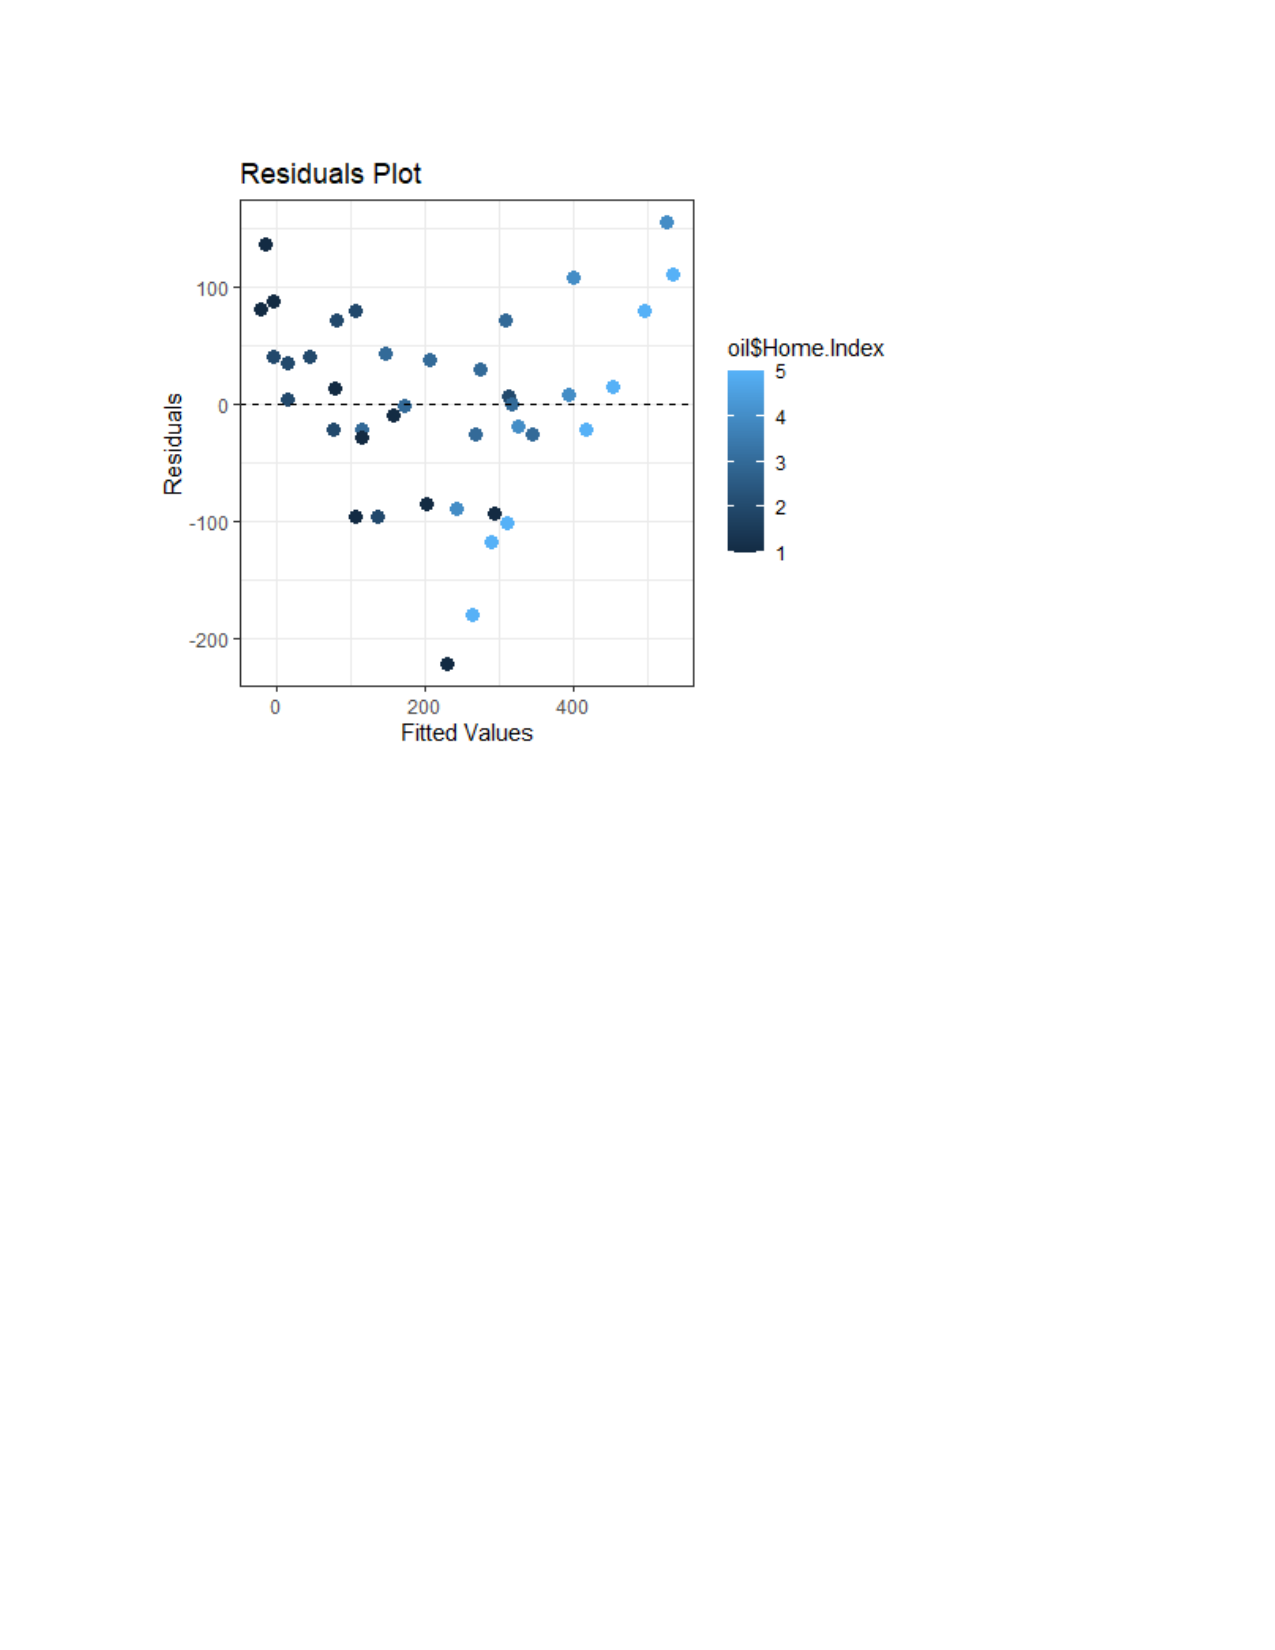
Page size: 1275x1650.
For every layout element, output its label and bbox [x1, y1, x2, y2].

picture [150, 150, 908, 757]
